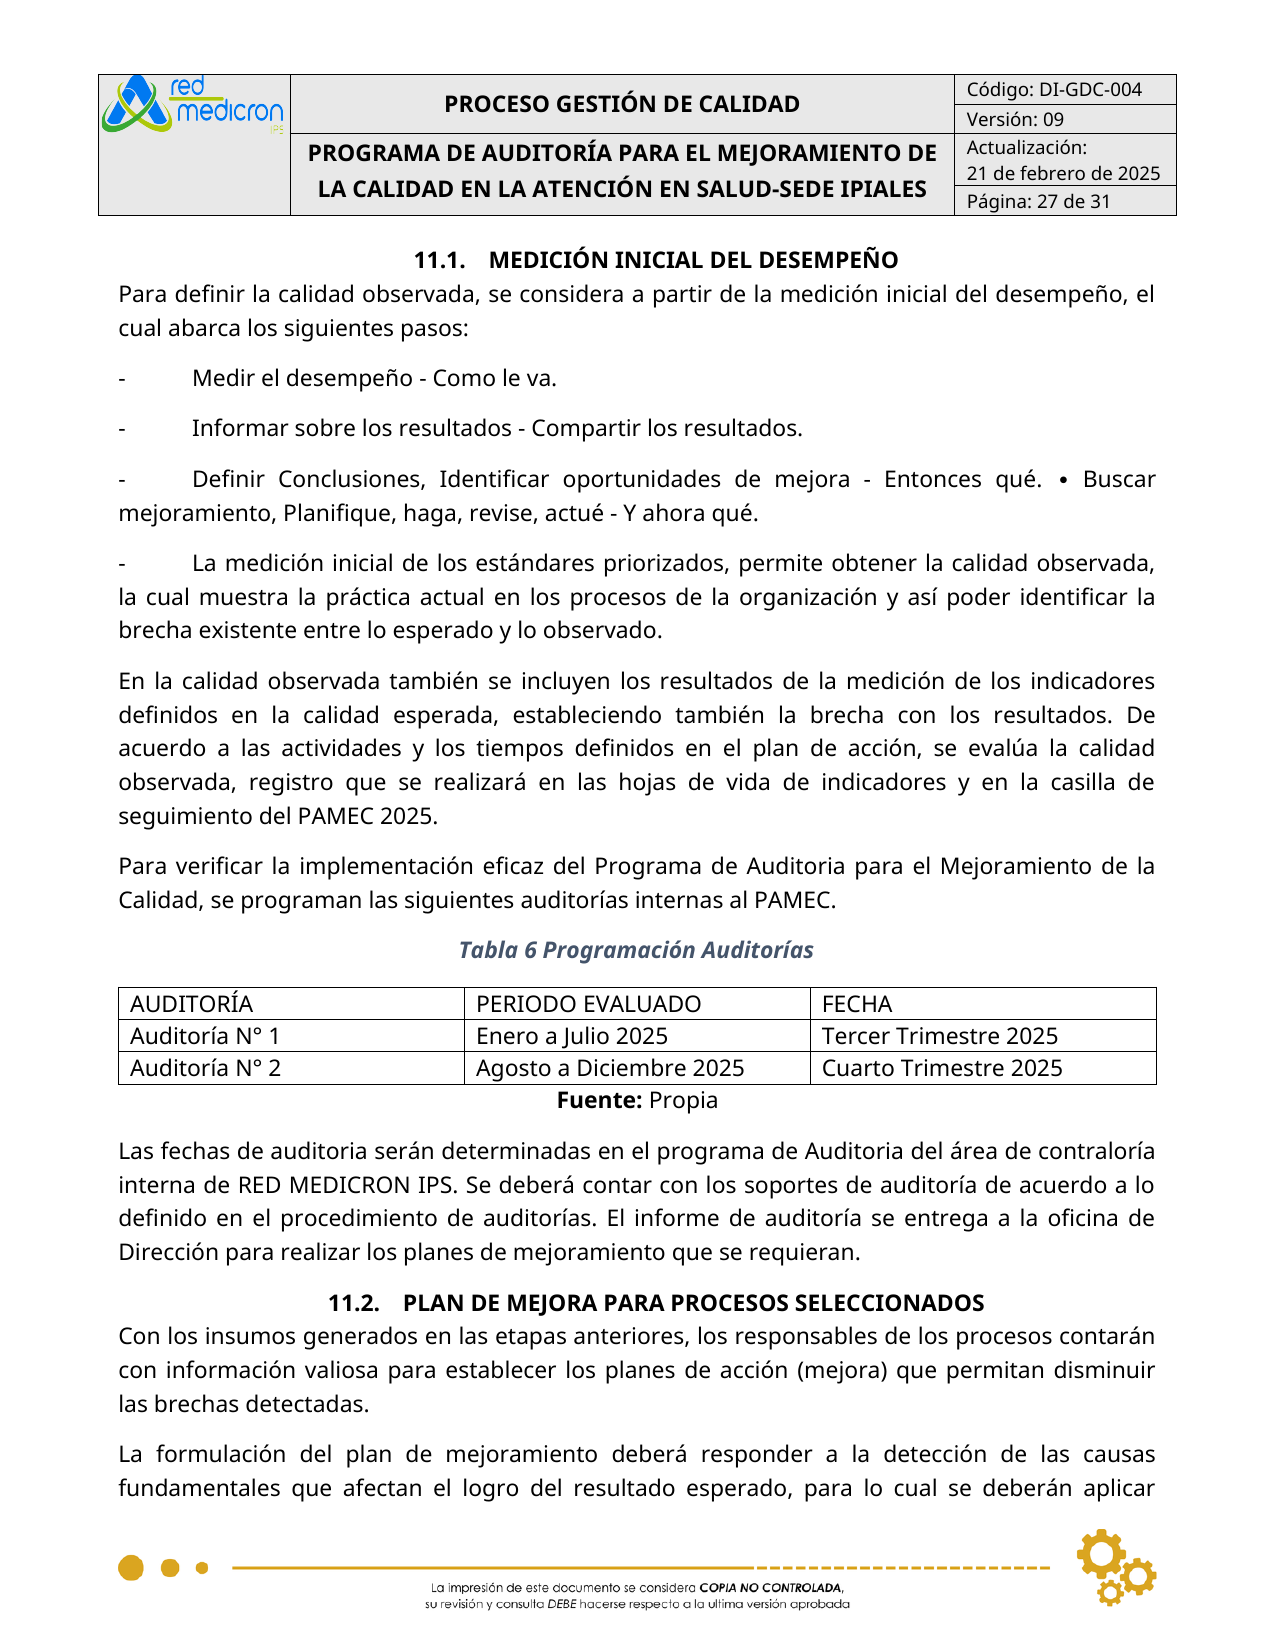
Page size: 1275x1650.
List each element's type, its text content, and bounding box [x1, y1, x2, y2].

table_cell Auditoría N° 1 [119, 1020, 464, 1051]
table_cell Auditoría N° 2 [119, 1052, 464, 1083]
table_cell Cuarto Trimestre 2025 [811, 1052, 1156, 1083]
text - Medir el desempeño - Como le va. [118, 362, 1157, 393]
table_cell Agosto a Diciembre 2025 [465, 1052, 810, 1083]
table_cell Enero a Julio 2025 [465, 1020, 810, 1051]
text - Informar sobre los resultados - Compartir los resultados. [118, 412, 1157, 444]
text Para verificar la implementación eficaz del Programa de Auditoria para el Mejoramiento de la Calidad, se programan las siguientes auditorías internas al PAMEC. [118, 850, 1157, 915]
table_header FECHA [811, 988, 1156, 1019]
picture [118, 1529, 1157, 1615]
text En la calidad observada también se incluyen los resultados de la medición de los indicadores definidos en la calidad esperada, estableciendo también la brecha con los resultados. De acuerdo a las actividades y los tiempos definidos en el plan de acción, se evalúa la calidad observada, registro que se realizará en las hojas de vida de indicadores y en la casilla de seguimiento del PAMEC 2025. [118, 665, 1157, 831]
text Fuente: Propia [118, 1085, 1157, 1116]
picture [101, 75, 284, 134]
text - La medición inicial de los estándares priorizados, permite obtener la calidad observada, la cual muestra la práctica actual en los procesos de la organización y así poder identificar la brecha existente entre lo esperado y lo observado. [118, 547, 1157, 646]
subtitle MEDICIÓN INICIAL DEL DESEMPEÑO [156, 244, 1157, 275]
text - Definir Conclusiones, Identificar oportunidades de mejora - Entonces qué. ∙ Buscar mejoramiento, Planifique, haga, revise, actué - Y ahora qué. [118, 463, 1157, 528]
text Para definir la calidad observada, se considera a partir de la medición inicial del desempeño, el cual abarca los siguientes pasos: [118, 278, 1157, 343]
text Tabla 6 Programación Auditorías [118, 934, 1157, 966]
subtitle PLAN DE MEJORA PARA PROCESOS SELECCIONADOS [156, 1287, 1157, 1318]
text Con los insumos generados en las etapas anteriores, los responsables de los procesos contarán con información valiosa para establecer los planes de acción (mejora) que permitan disminuir las brechas detectadas. [118, 1320, 1157, 1419]
text Las fechas de auditoria serán determinadas en el programa de Auditoria del área de contraloría interna de RED MEDICRON IPS. Se deberá contar con los soportes de auditoría de acuerdo a lo definido en el procedimiento de auditorías. El informe de auditoría se entrega a la oficina de Dirección para realizar los planes de mejoramiento que se requieran. [118, 1135, 1157, 1267]
table_header PERIODO EVALUADO [465, 988, 810, 1019]
table_cell Tercer Trimestre 2025 [811, 1020, 1156, 1051]
table_header AUDITORÍA [119, 988, 464, 1019]
